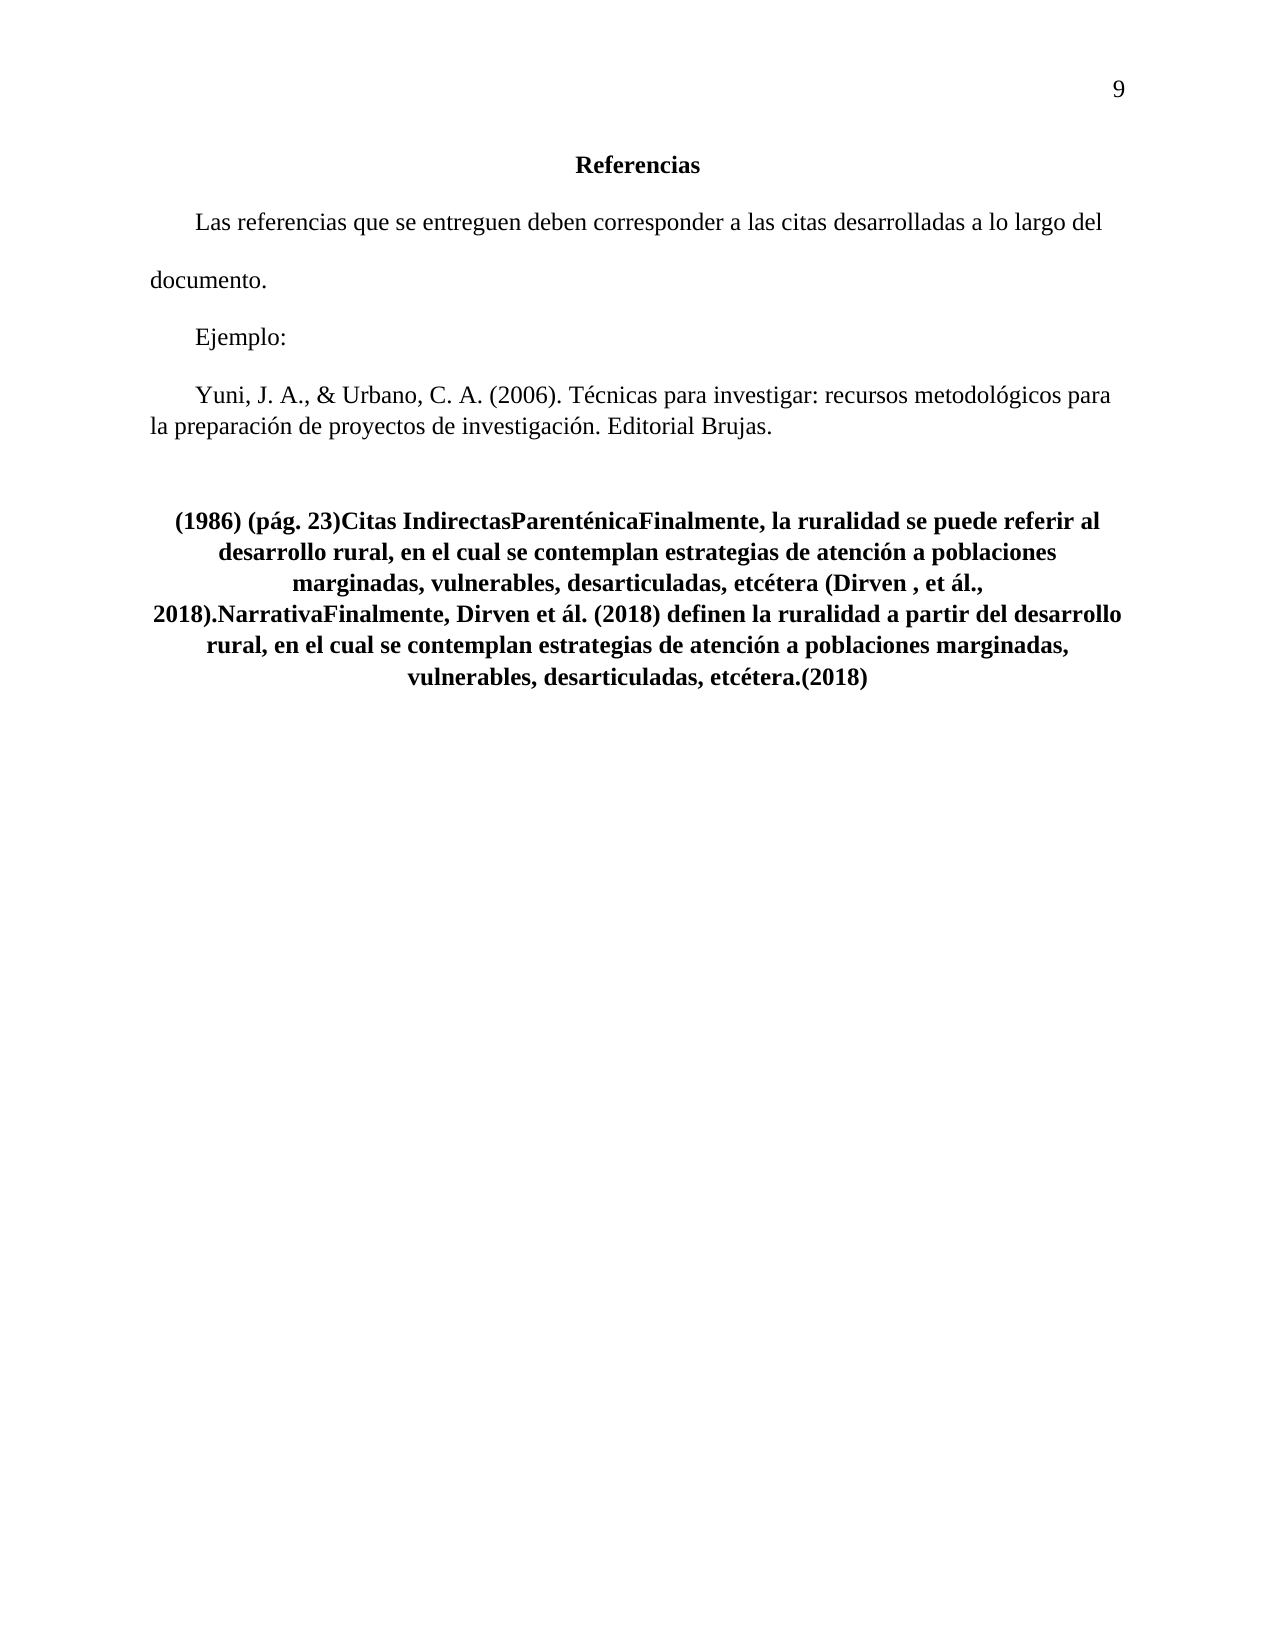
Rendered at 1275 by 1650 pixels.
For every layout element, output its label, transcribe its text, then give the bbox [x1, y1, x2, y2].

text Yuni, J. A., & Urbano, C. A. (2006). Técnicas para investigar: recursos metodológicos para la preparación de proyectos de investigación. Editorial Brujas. [150, 380, 1125, 440]
text Las referencias que se entreguen deben corresponder a las citas desarrolladas a lo largo del documento. [150, 207, 1125, 294]
subtitle Referencias [150, 150, 1125, 179]
subtitle Citas IndirectasParenténicaFinalmente, la ruralidad se puede referir al desarrollo rural, en el cual se contemplan estrategias de atención a poblaciones marginadas, vulnerables, desarticuladas, etcétera (Dirven , et ál., 2018).NarrativaFinalmente, Dirven et ál. definen la ruralidad a partir del desarrollo rural, en el cual se contemplan estrategias de atención a poblaciones marginadas, vulnerables, desarticuladas, etcétera. [150, 506, 1125, 690]
text Ejemplo: [195, 322, 1125, 351]
